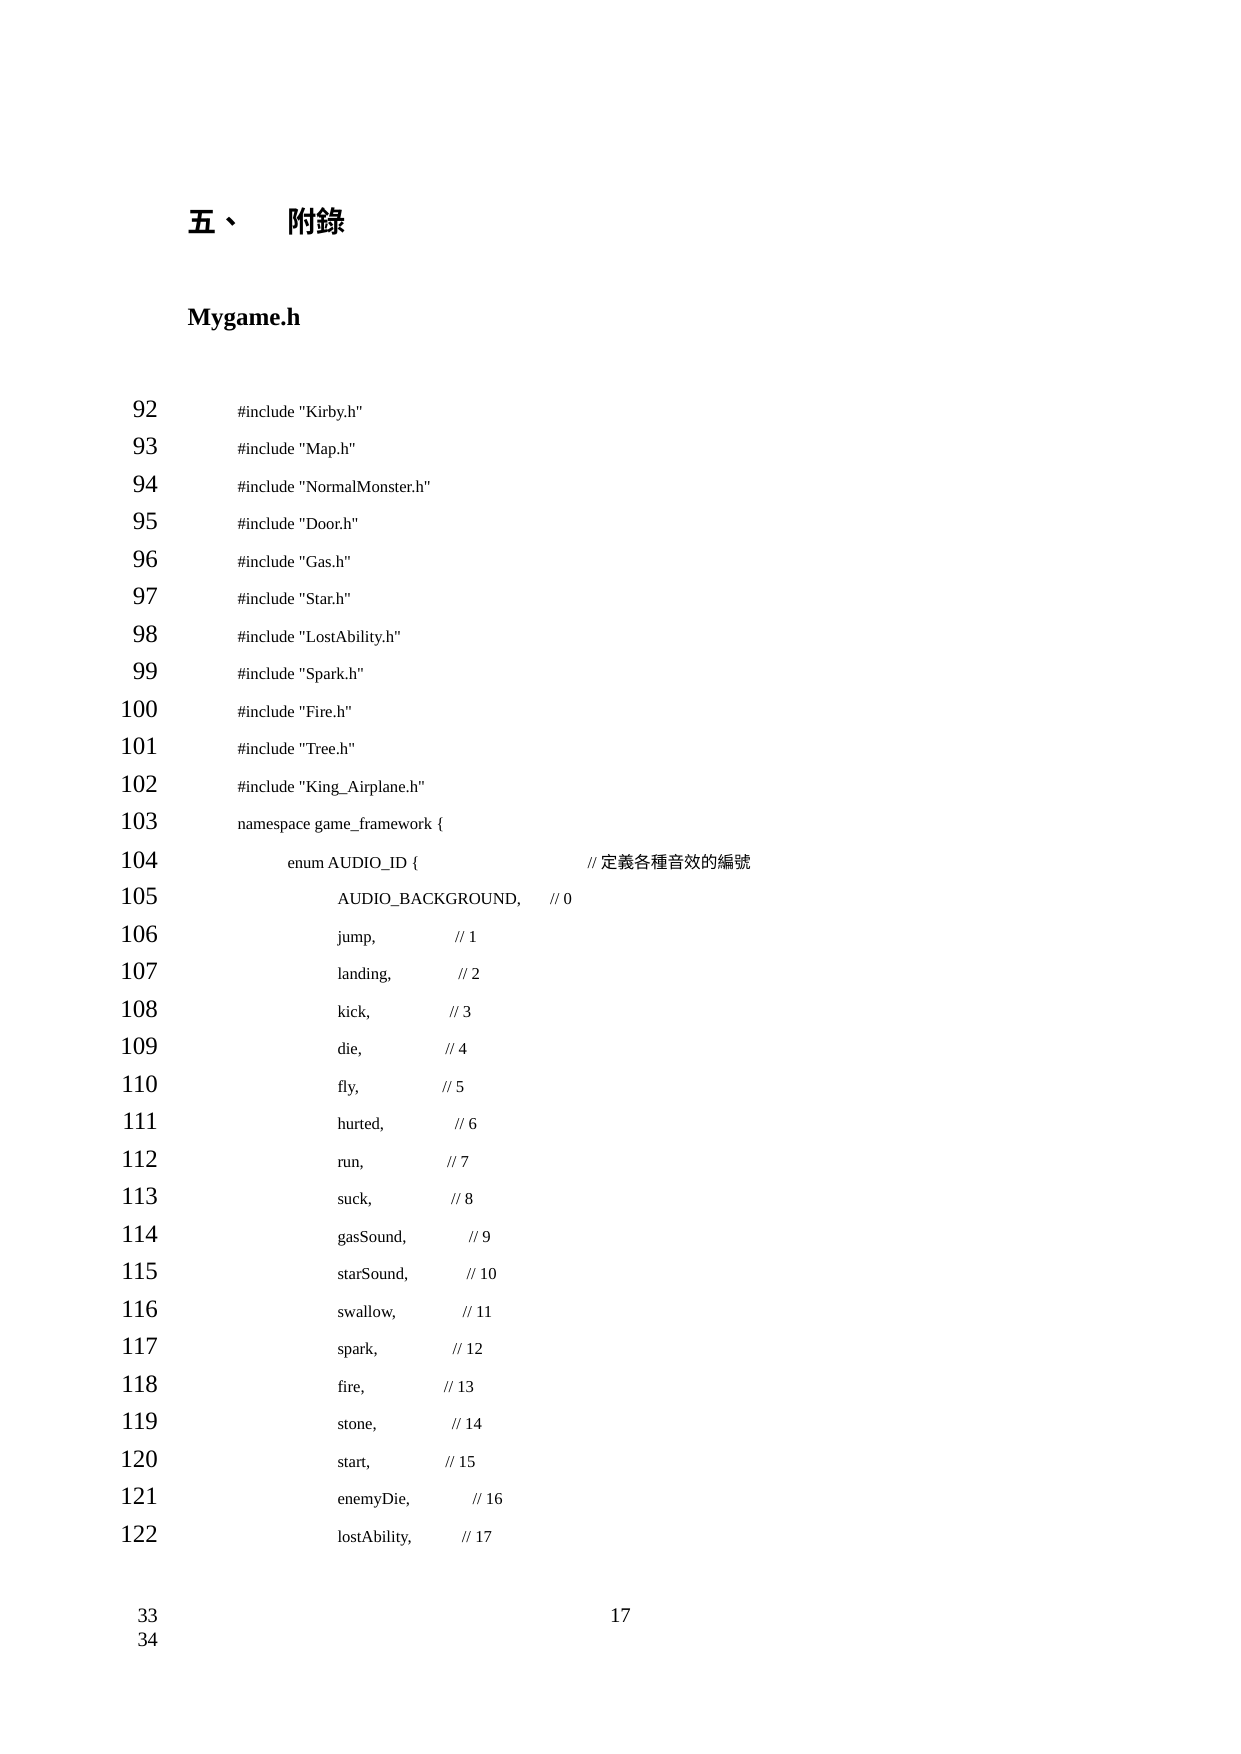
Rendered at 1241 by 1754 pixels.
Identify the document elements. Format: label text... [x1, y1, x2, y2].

text run, // 7 [187, 1142, 1053, 1180]
text #include "Kirby.h" [187, 392, 1053, 430]
text #include "Spark.h" [187, 655, 1053, 692]
text die, // 4 [187, 1030, 1053, 1067]
text #include "Star.h" [187, 580, 1053, 617]
text fire, // 13 [187, 1367, 1053, 1405]
text #include "Tree.h" [187, 730, 1053, 767]
text enum AUDIO_ID { // 定義各種音效的編號 [187, 842, 1053, 880]
text suck, // 8 [187, 1180, 1053, 1217]
text stone, // 14 [187, 1405, 1053, 1442]
text kick, // 3 [187, 992, 1053, 1030]
text #include "NormalMonster.h" [187, 467, 1053, 505]
text #include "Gas.h" [187, 542, 1053, 580]
subtitle Mygame.h [187, 297, 1053, 335]
text enemyDie, // 16 [187, 1480, 1053, 1517]
text jump, // 1 [187, 917, 1053, 955]
text lostAbility, // 17 [187, 1517, 1053, 1555]
text hurted, // 6 [187, 1105, 1053, 1142]
text spark, // 12 [187, 1330, 1053, 1367]
text start, // 15 [187, 1442, 1053, 1480]
text AUDIO_BACKGROUND, // 0 [187, 880, 1053, 917]
text fly, // 5 [187, 1067, 1053, 1105]
text swallow, // 11 [187, 1292, 1053, 1330]
text #include "King_Airplane.h" [187, 767, 1053, 805]
text #include "Map.h" [187, 430, 1053, 467]
text gasSound, // 9 [187, 1217, 1053, 1255]
text namespace game_framework { [187, 805, 1053, 842]
subtitle 附錄 [187, 182, 1053, 257]
text landing, // 2 [187, 955, 1053, 992]
text starSound, // 10 [187, 1255, 1053, 1292]
text #include "Fire.h" [187, 692, 1053, 730]
text #include "Door.h" [187, 505, 1053, 542]
text #include "LostAbility.h" [187, 617, 1053, 655]
